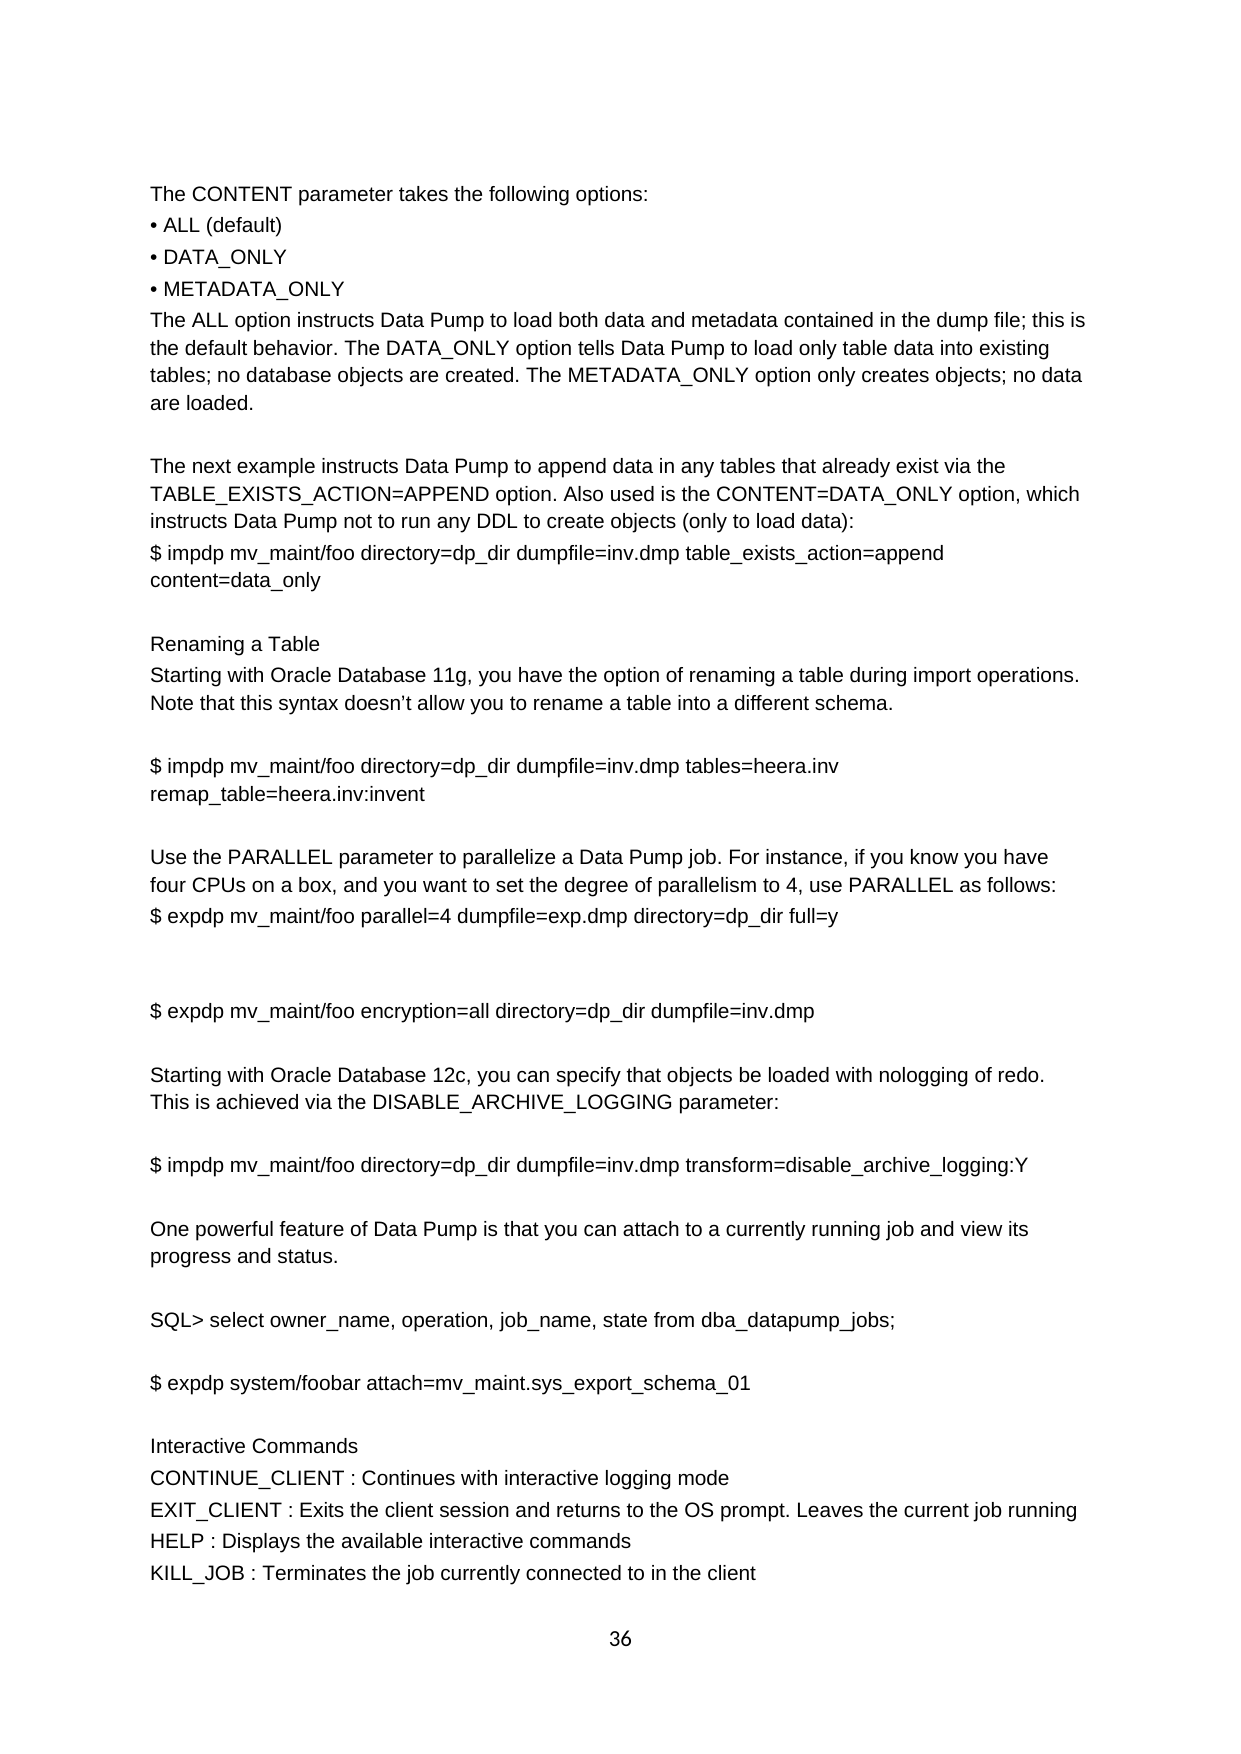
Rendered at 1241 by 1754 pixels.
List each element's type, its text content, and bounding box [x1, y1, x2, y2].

text Renaming a Table [150, 632, 1090, 656]
text CONTINUE_CLIENT : Continues with interactive logging mode [150, 1466, 1090, 1490]
text The CONTENT parameter takes the following options: [150, 182, 1090, 206]
text • ALL (default) [150, 213, 1090, 237]
text $ impdp mv_maint/foo directory=dp_dir dumpfile=inv.dmp tables=heera.inv remap_table=heera.inv:invent [150, 754, 1090, 806]
text $ expdp system/foobar attach=mv_maint.sys_export_schema_01 [150, 1371, 1090, 1395]
text EXIT_CLIENT : Exits the client session and returns to the OS prompt. Leaves the current job running [150, 1497, 1090, 1521]
text The next example instructs Data Pump to append data in any tables that already exist via the TABLE_EXISTS_ACTION=APPEND option. Also used is the CONTENT=DATA_ONLY option, which instructs Data Pump not to run any DDL to create objects (only to load data): [150, 454, 1090, 533]
text $ expdp mv_maint/foo parallel=4 dumpfile=exp.dmp directory=dp_dir full=y [150, 904, 1090, 928]
text • METADATA_ONLY [150, 277, 1090, 301]
text • DATA_ONLY [150, 245, 1090, 269]
text One powerful feature of Data Pump is that you can attach to a currently running job and view its progress and status. [150, 1217, 1090, 1268]
text KILL_JOB : Terminates the job currently connected to in the client [150, 1561, 1090, 1585]
text Use the PARALLEL parameter to parallelize a Data Pump job. For instance, if you know you have four CPUs on a box, and you want to set the degree of parallelism to 4, use PARALLEL as follows: [150, 845, 1090, 896]
text Starting with Oracle Database 11g, you have the option of renaming a table during import operations. Note that this syntax doesn’t allow you to rename a table into a different schema. [150, 663, 1090, 715]
text $ impdp mv_maint/foo directory=dp_dir dumpfile=inv.dmp transform=disable_archive_logging:Y [150, 1153, 1090, 1177]
text SQL> select owner_name, operation, job_name, state from dba_datapump_jobs; [150, 1307, 1090, 1331]
text Starting with Oracle Database 12c, you can specify that objects be loaded with nologging of redo. This is achieved via the DISABLE_ARCHIVE_LOGGING parameter: [150, 1062, 1090, 1114]
text The ALL option instructs Data Pump to load both data and metadata contained in the dump file; this is the default behavior. The DATA_ONLY option tells Data Pump to load only table data into existing tables; no database objects are created. The METADATA_ONLY option only creates objects; no data are loaded. [150, 308, 1090, 415]
text Interactive Commands [150, 1434, 1090, 1458]
text $ expdp mv_maint/foo encryption=all directory=dp_dir dumpfile=inv.dmp [150, 999, 1090, 1023]
text $ impdp mv_maint/foo directory=dp_dir dumpfile=inv.dmp table_exists_action=append content=data_only [150, 541, 1090, 592]
text HELP : Displays the available interactive commands [150, 1529, 1090, 1553]
